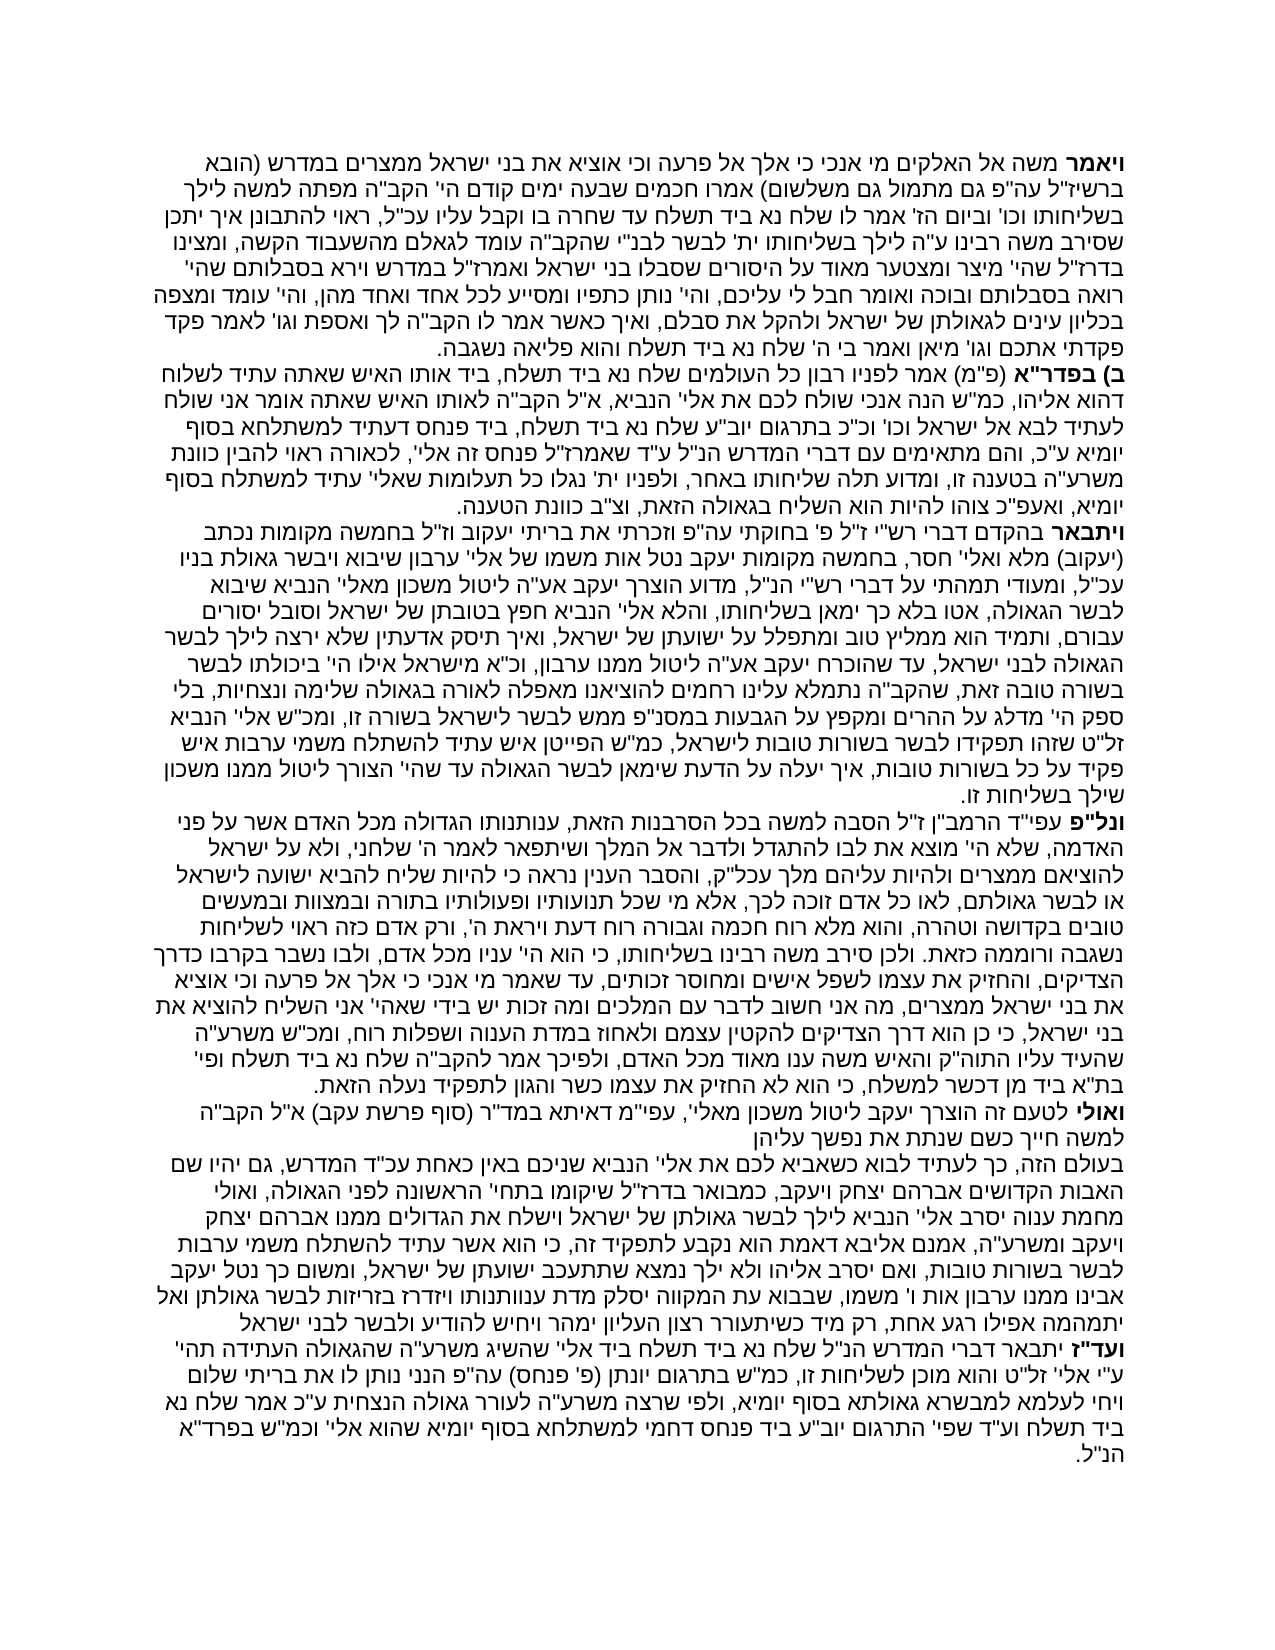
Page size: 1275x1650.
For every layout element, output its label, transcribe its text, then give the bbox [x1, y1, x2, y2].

text בעולם הזה, כך לעתיד לבוא כשאביא לכם את אלי' הנביא שניכם באין כאחת עכ"ד המדרש, גם יהיו שם האבות הקדושים אברהם יצחק ויעקב, כמבואר בדרז"ל שיקומו בתחי' הראשונה לפני הגאולה, ואולי מחמת ענוה יסרב אלי' הנביא לילך לבשר גאולתן של ישראל וישלח את הגדולים ממנו אברהם יצחק ויעקב ומשרע"ה, אמנם אליבא דאמת הוא נקבע לתפקיד זה, כי הוא אשר עתיד להשתלח משמי ערבות לבשר בשורות טובות, ואם יסרב אליהו ולא ילך נמצא שתתעכב ישועתן של ישראל, ומשום כך נטל יעקב אבינו ממנו ערבון אות ו' משמו, שבבוא עת המקווה יסלק מדת ענוותנותו ויזדרז בזריזות לבשר גאולתן ואל יתמהמה אפילו רגע אחת, רק מיד כשיתעורר רצון העליון ימהר ויחיש להודיע ולבשר לבני ישראל [150, 1151, 1125, 1336]
text ונל"פ עפי"ד הרמב"ן ז"ל הסבה למשה בכל הסרבנות הזאת, ענותנותו הגדולה מכל האדם אשר על פני האדמה, שלא הי' מוצא את לבו להתגדל ולדבר אל המלך ושיתפאר לאמר ה' שלחני, ולא על ישראל להוציאם ממצרים ולהיות עליהם מלך עכל"ק, והסבר הענין נראה כי להיות שליח להביא ישועה לישראל או לבשר גאולתם, לאו כל אדם זוכה לכך, אלא מי שכל תנועותיו ופעולותיו בתורה ובמצוות ובמעשים טובים בקדושה וטהרה, והוא מלא רוח חכמה וגבורה רוח דעת ויראת ה', ורק אדם כזה ראוי לשליחות נשגבה ורוממה כזאת. ולכן סירב משה רבינו בשליחותו, כי הוא הי' עניו מכל אדם, ולבו נשבר בקרבו כדרך הצדיקים, והחזיק את עצמו לשפל אישים ומחוסר זכותים, עד שאמר מי אנכי כי אלך אל פרעה וכי אוציא את בני ישראל ממצרים, מה אני חשוב לדבר עם המלכים ומה זכות יש בידי שאהי' אני השליח להוציא את בני ישראל, כי כן הוא דרך הצדיקים להקטין עצמם ולאחוז במדת הענוה ושפלות רוח, ומכ"ש משרע"ה שהעיד עליו התוה"ק והאיש משה ענו מאוד מכל האדם, ולפיכך אמר להקב"ה שלח נא ביד תשלח ופי' בת"א ביד מן דכשר למשלח, כי הוא לא החזיק את עצמו כשר והגון לתפקיד נעלה הזאת. [150, 809, 1125, 1099]
text ועד"ז יתבאר דברי המדרש הנ"ל שלח נא ביד תשלח ביד אלי' שהשיג משרע"ה שהגאולה העתידה תהי' ע"י אלי' זל"ט והוא מוכן לשליחות זו, כמ"ש בתרגום יונתן (פ' פנחס) עה"פ הנני נותן לו את בריתי שלום ויחי לעלמא למבשרא גאולתא בסוף יומיא, ולפי שרצה משרע"ה לעורר גאולה הנצחית ע"כ אמר שלח נא ביד תשלח וע"ד שפי' התרגום יוב"ע ביד פנחס דחמי למשתלחא בסוף יומיא שהוא אלי' וכמ"ש בפרד"א הנ"ל. [150, 1336, 1125, 1468]
text ב) בפדר"א (פ"מ) אמר לפניו רבון כל העולמים שלח נא ביד תשלח, ביד אותו האיש שאתה עתיד לשלוח דהוא אליהו, כמ"ש הנה אנכי שולח לכם את אלי' הנביא, א"ל הקב"ה לאותו האיש שאתה אומר אני שולח לעתיד לבא אל ישראל וכו' וכ"כ בתרגום יוב"ע שלח נא ביד תשלח, ביד פנחס דעתיד למשתלחא בסוף יומיא ע"כ, והם מתאימים עם דברי המדרש הנ"ל ע"ד שאמרז"ל פנחס זה אלי', לכאורה ראוי להבין כוונת משרע"ה בטענה זו, ומדוע תלה שליחותו באחר, ולפניו ית' נגלו כל תעלומות שאלי' עתיד למשתלח בסוף יומיא, ואעפ"כ צוהו להיות הוא השליח בגאולה הזאת, וצ"ב כוונת הטענה. [150, 361, 1125, 519]
text ויתבאר בהקדם דברי רש"י ז"ל פ' בחוקתי עה"פ וזכרתי את בריתי יעקוב וז"ל בחמשה מקומות נכתב (יעקוב) מלא ואלי' חסר, בחמשה מקומות יעקב נטל אות משמו של אלי' ערבון שיבוא ויבשר גאולת בניו עכ"ל, ומעודי תמהתי על דברי רש"י הנ"ל, מדוע הוצרך יעקב אע"ה ליטול משכון מאלי' הנביא שיבוא לבשר הגאולה, אטו בלא כך ימאן בשליחותו, והלא אלי' הנביא חפץ בטובתן של ישראל וסובל יסורים עבורם, ותמיד הוא ממליץ טוב ומתפלל על ישועתן של ישראל, ואיך תיסק אדעתין שלא ירצה לילך לבשר הגאולה לבני ישראל, עד שהוכרח יעקב אע"ה ליטול ממנו ערבון, וכ"א מישראל אילו הי' ביכולתו לבשר בשורה טובה זאת, שהקב"ה נתמלא עלינו רחמים להוציאנו מאפלה לאורה בגאולה שלימה ונצחיות, בלי ספק הי' מדלג על ההרים ומקפץ על הגבעות במסנ"פ ממש לבשר לישראל בשורה זו, ומכ"ש אלי' הנביא זל"ט שזהו תפקידו לבשר בשורות טובות לישראל, כמ"ש הפייטן איש עתיד להשתלח משמי ערבות איש פקיד על כל בשורות טובות, איך יעלה על הדעת שימאן לבשר הגאולה עד שהי' הצורך ליטול ממנו משכון שילך בשליחות זו. [150, 519, 1125, 809]
text ואולי לטעם זה הוצרך יעקב ליטול משכון מאלי', עפי"מ דאיתא במד"ר (סוף פרשת עקב) א"ל הקב"ה למשה חייך כשם שנתת את נפשך עליהן [150, 1099, 1125, 1151]
text ויאמר משה אל האלקים מי אנכי כי אלך אל פרעה וכי אוציא את בני ישראל ממצרים במדרש (הובא ברשיז"ל עה"פ גם מתמול גם משלשום) אמרו חכמים שבעה ימים קודם הי' הקב"ה מפתה למשה לילך בשליחותו וכו' וביום הז' אמר לו שלח נא ביד תשלח עד שחרה בו וקבל עליו עכ"ל, ראוי להתבונן איך יתכן שסירב משה רבינו ע"ה לילך בשליחותו ית' לבשר לבנ"י שהקב"ה עומד לגאלם מהשעבוד הקשה, ומצינו בדרז"ל שהי' מיצר ומצטער מאוד על היסורים שסבלו בני ישראל ואמרז"ל במדרש וירא בסבלותם שהי' רואה בסבלותם ובוכה ואומר חבל לי עליכם, והי' נותן כתפיו ומסייע לכל אחד ואחד מהן, והי' עומד ומצפה בכליון עינים לגאולתן של ישראל ולהקל את סבלם, ואיך כאשר אמר לו הקב"ה לך ואספת וגו' לאמר פקד פקדתי אתכם וגו' מיאן ואמר בי ה' שלח נא ביד תשלח והוא פליאה נשגבה. [150, 150, 1125, 361]
